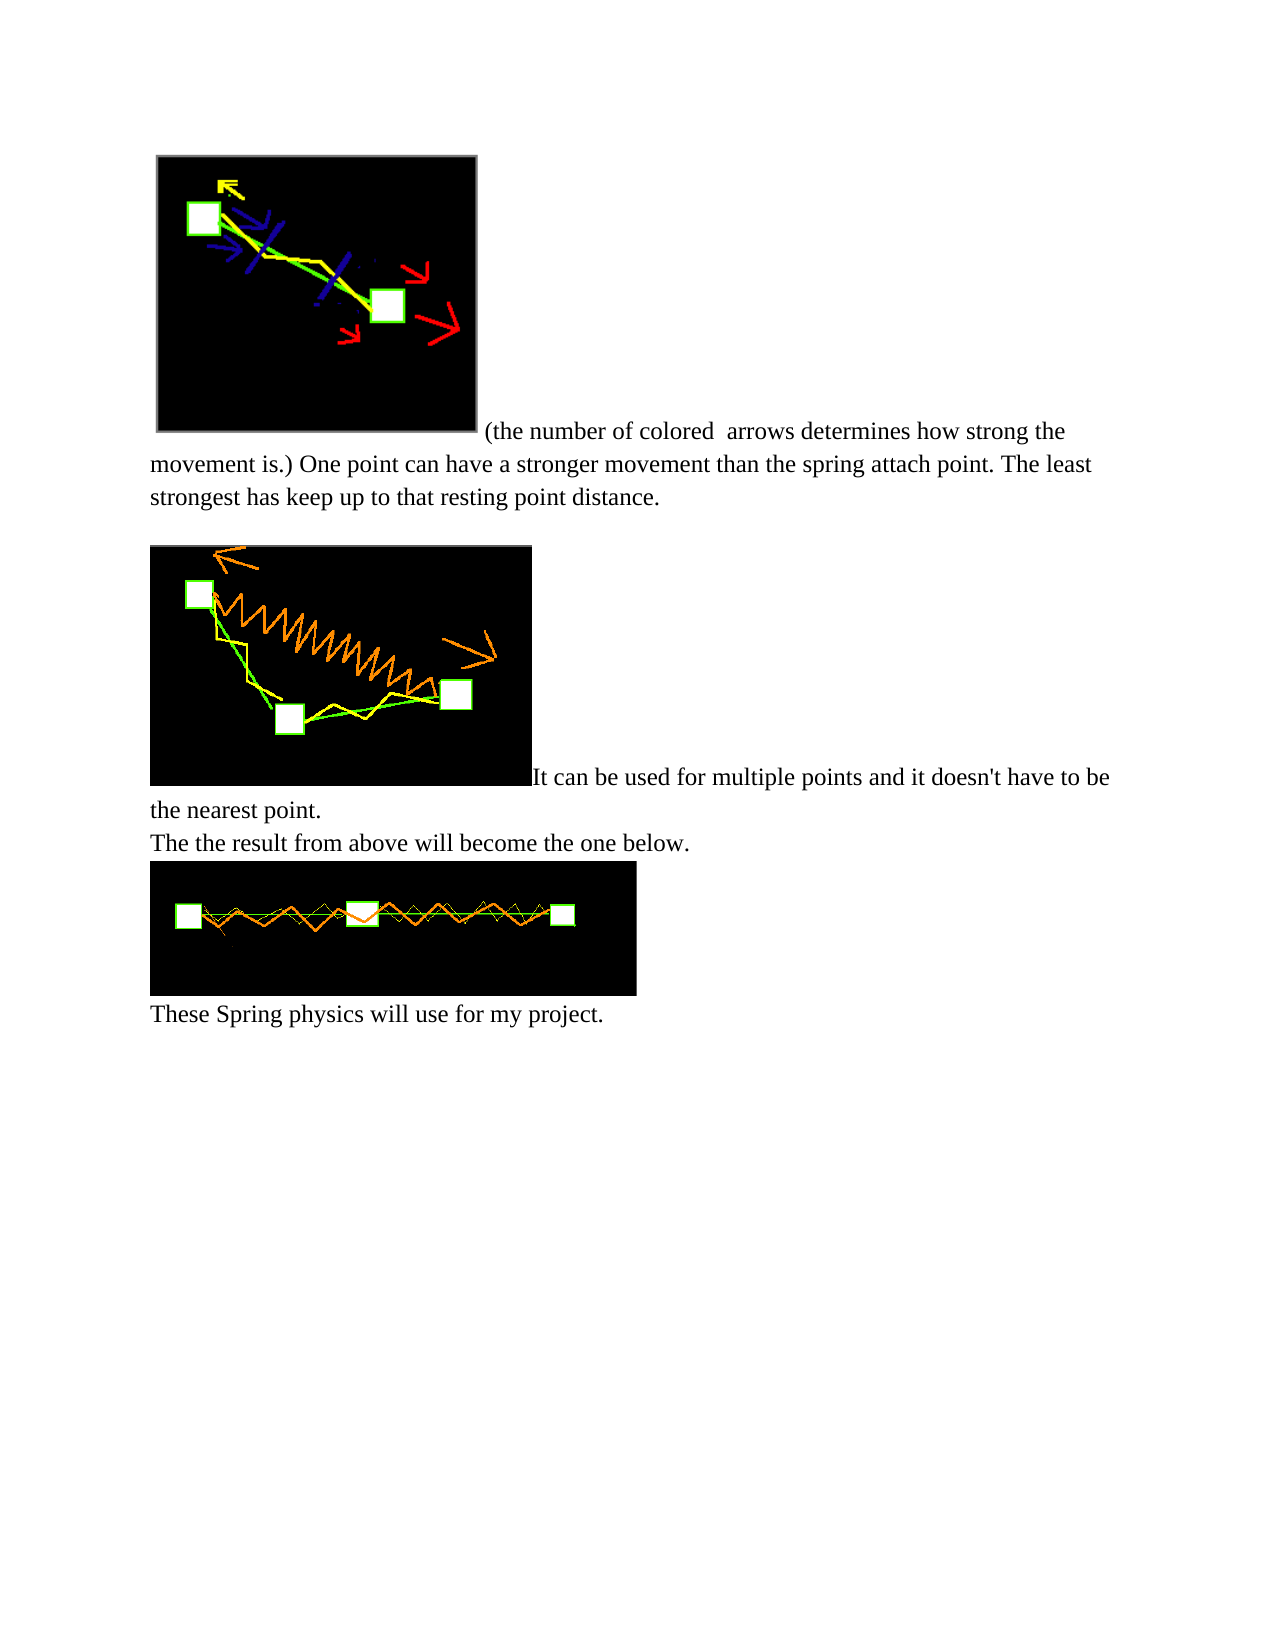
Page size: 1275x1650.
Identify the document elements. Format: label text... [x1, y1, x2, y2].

picture [150, 545, 532, 786]
text These Spring physics will use for my project. [150, 999, 1125, 1028]
picture [150, 861, 637, 996]
text The the result from above will become the one below. [150, 828, 1125, 857]
picture [150, 150, 485, 439]
